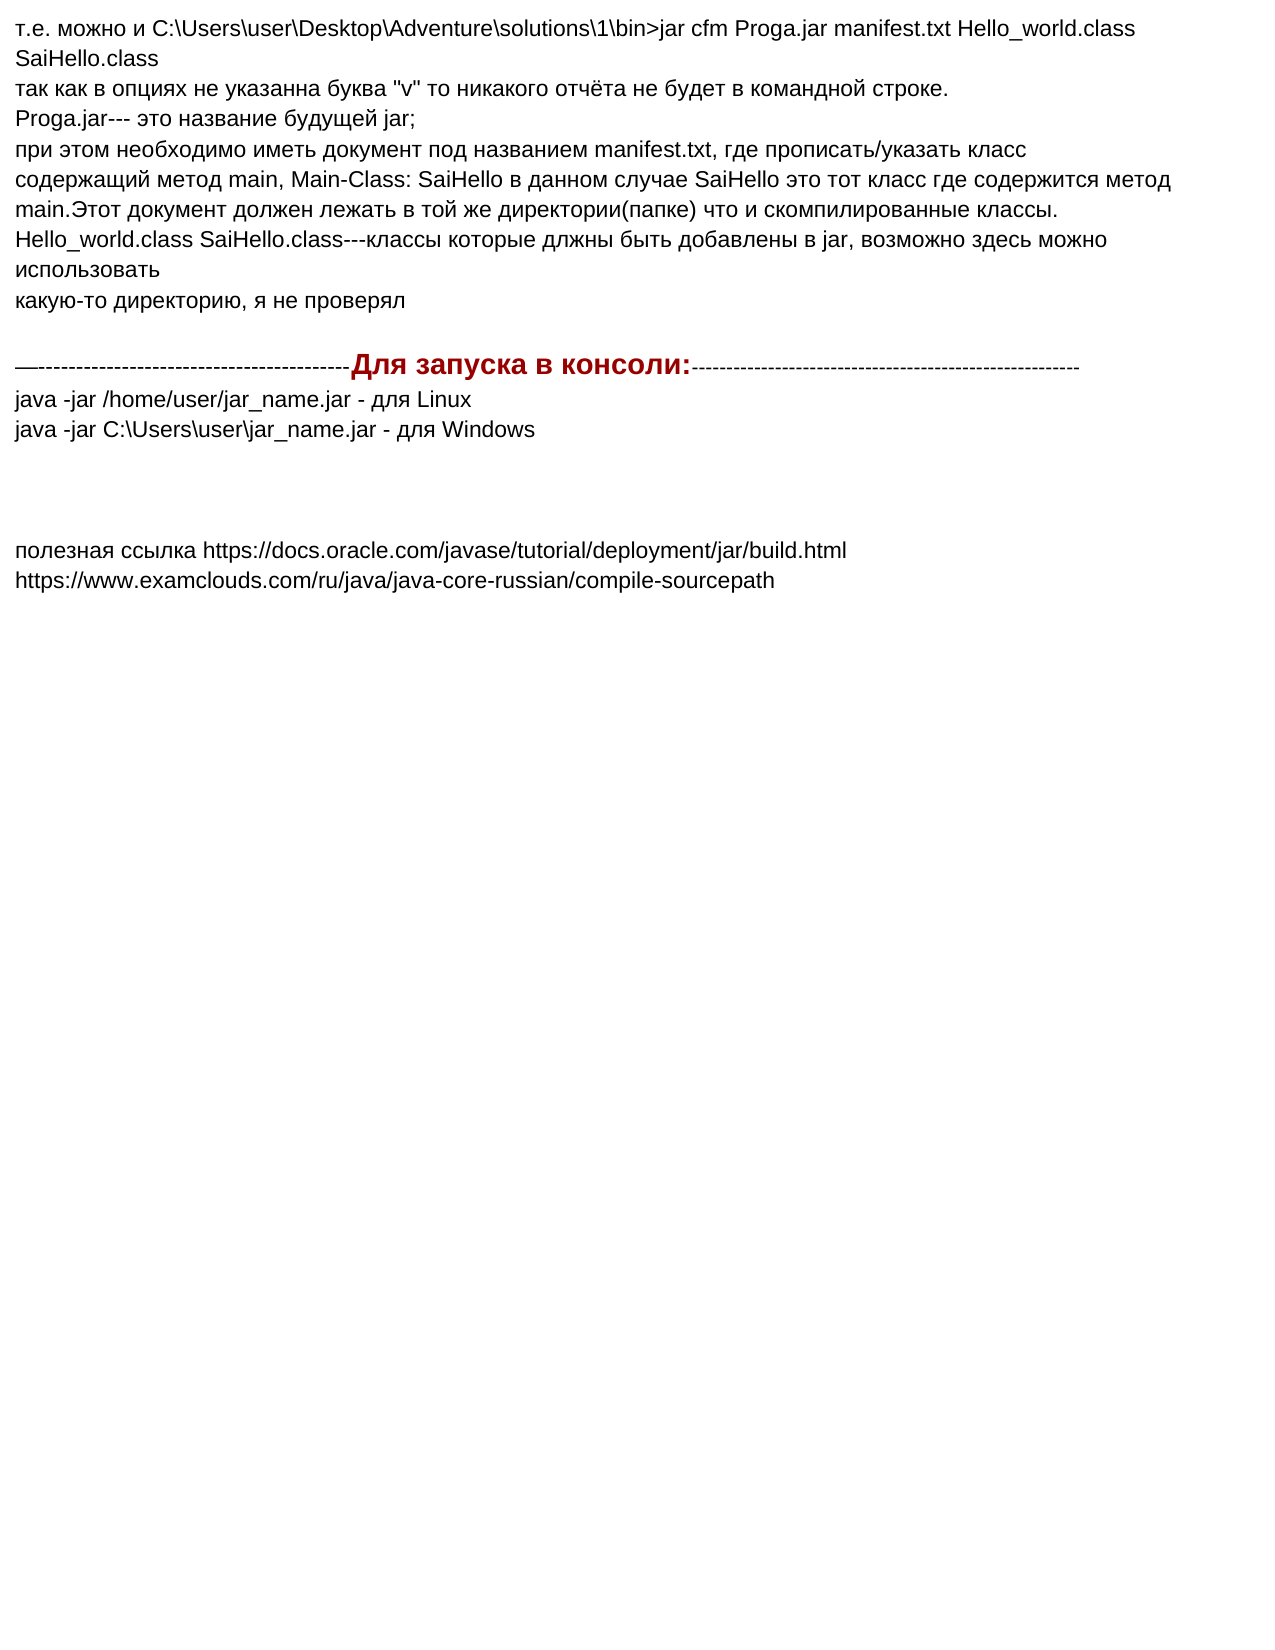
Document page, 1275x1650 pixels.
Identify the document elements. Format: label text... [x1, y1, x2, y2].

text Hello_world.class SaiHello.class---классы которые длжны быть добавлены в jar, возможно здесь можно использовать [15, 226, 1257, 283]
text java -jar /home/user/jar_name.jar - для Linux [15, 386, 1257, 412]
text содержащий метод main, Main-Class: SaiHello в данном случае SaiHello это тот класс где содержится метод [15, 166, 1257, 192]
text т.е. можно и C:\Users\user\Desktop\Adventure\solutions\1\bin>jar cfm Proga.jar manifest.txt Hello_world.class SaiHello.class [15, 15, 1257, 71]
text Proga.jar--- это название будущей jar; [15, 105, 1257, 132]
text полезная ссылка https://docs.oracle.com/javase/tutorial/deployment/jar/build.html [15, 537, 1257, 563]
text main.Этот документ должен лежать в той же директории(папке) что и скомпилированные классы. [15, 196, 1257, 222]
text какую-то директорию, я не проверял [15, 287, 1257, 313]
text так как в опциях не указанна буква "v" то никакого отчёта не будет в командной строке. [15, 75, 1257, 101]
text при этом необходимо иметь документ под названием manifest.txt, где прописать/указать класс [15, 136, 1257, 162]
text https://www.examclouds.com/ru/java/java-core-russian/compile-sourcepath [15, 567, 1257, 593]
text —-----------------------------------------Для запуска в консоли:-------------------------------------------------------- [15, 347, 1257, 381]
text java -jar C:\Users\user\jar_name.jar - для Windows [15, 416, 1257, 442]
